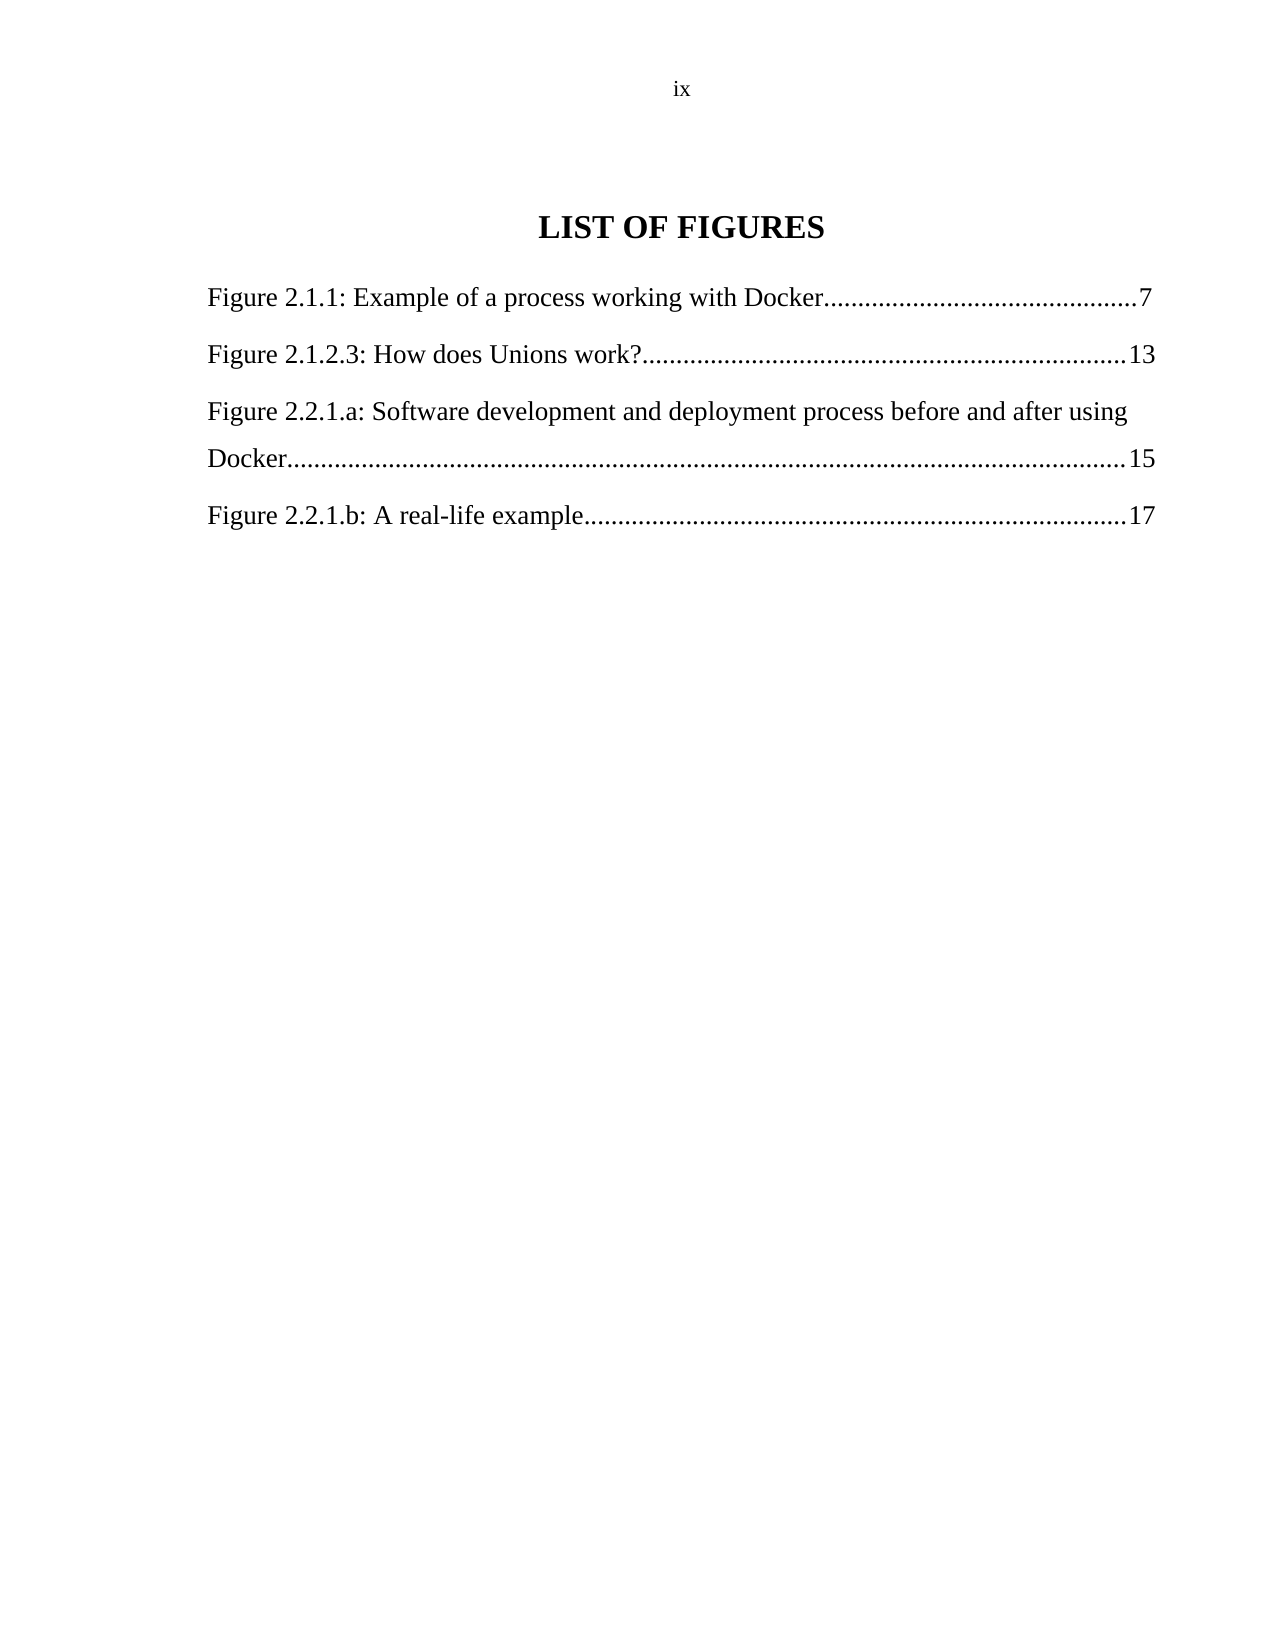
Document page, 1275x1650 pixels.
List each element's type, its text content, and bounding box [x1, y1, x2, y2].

text Figure 2.1.1: Example of a process working with Docker. 7 [207, 281, 1156, 312]
subtitle LIST OF FIGURES [207, 207, 1156, 245]
text Figure 2.1.2.3: How does Unions work? 13 [207, 338, 1156, 369]
text Figure 2.2.1.a: Software development and deployment process before and after using Docker 15 [207, 395, 1156, 473]
text Figure 2.2.1.b: A real-life example 17 [207, 499, 1156, 530]
